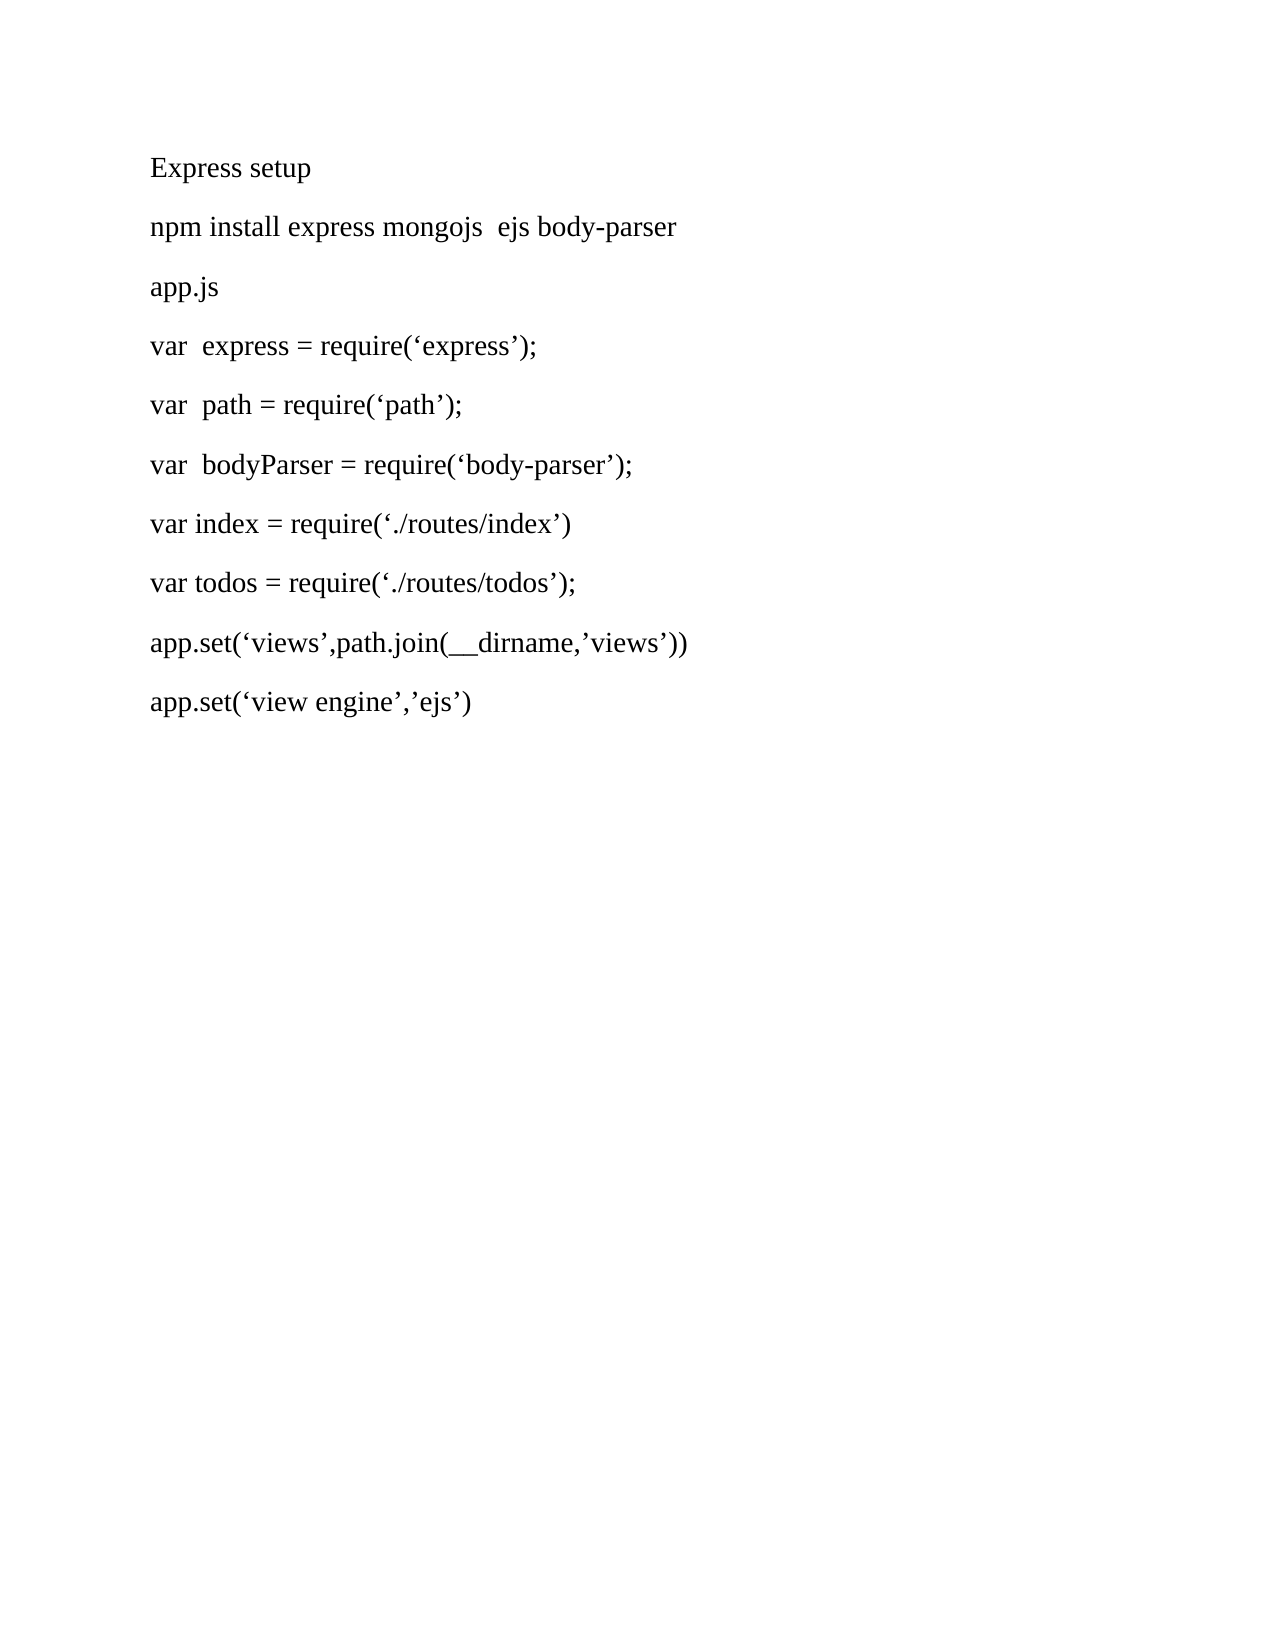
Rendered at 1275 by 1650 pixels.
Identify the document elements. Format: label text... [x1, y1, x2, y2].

text app.set(‘view engine’,’ejs’) [150, 684, 1125, 718]
text Express setup [150, 150, 1125, 183]
text var path = require(‘path’); [150, 387, 1125, 421]
text var index = require(‘./routes/index’) [150, 506, 1125, 540]
text var todos = require(‘./routes/todos’); [150, 566, 1125, 599]
text app.js [150, 269, 1125, 302]
text npm install express mongojs ejs body-parser [150, 209, 1125, 243]
text var express = require(‘express’); [150, 328, 1125, 362]
text app.set(‘views’,path.join(__dirname,’views’)) [150, 625, 1125, 658]
text var bodyParser = require(‘body-parser’); [150, 447, 1125, 480]
